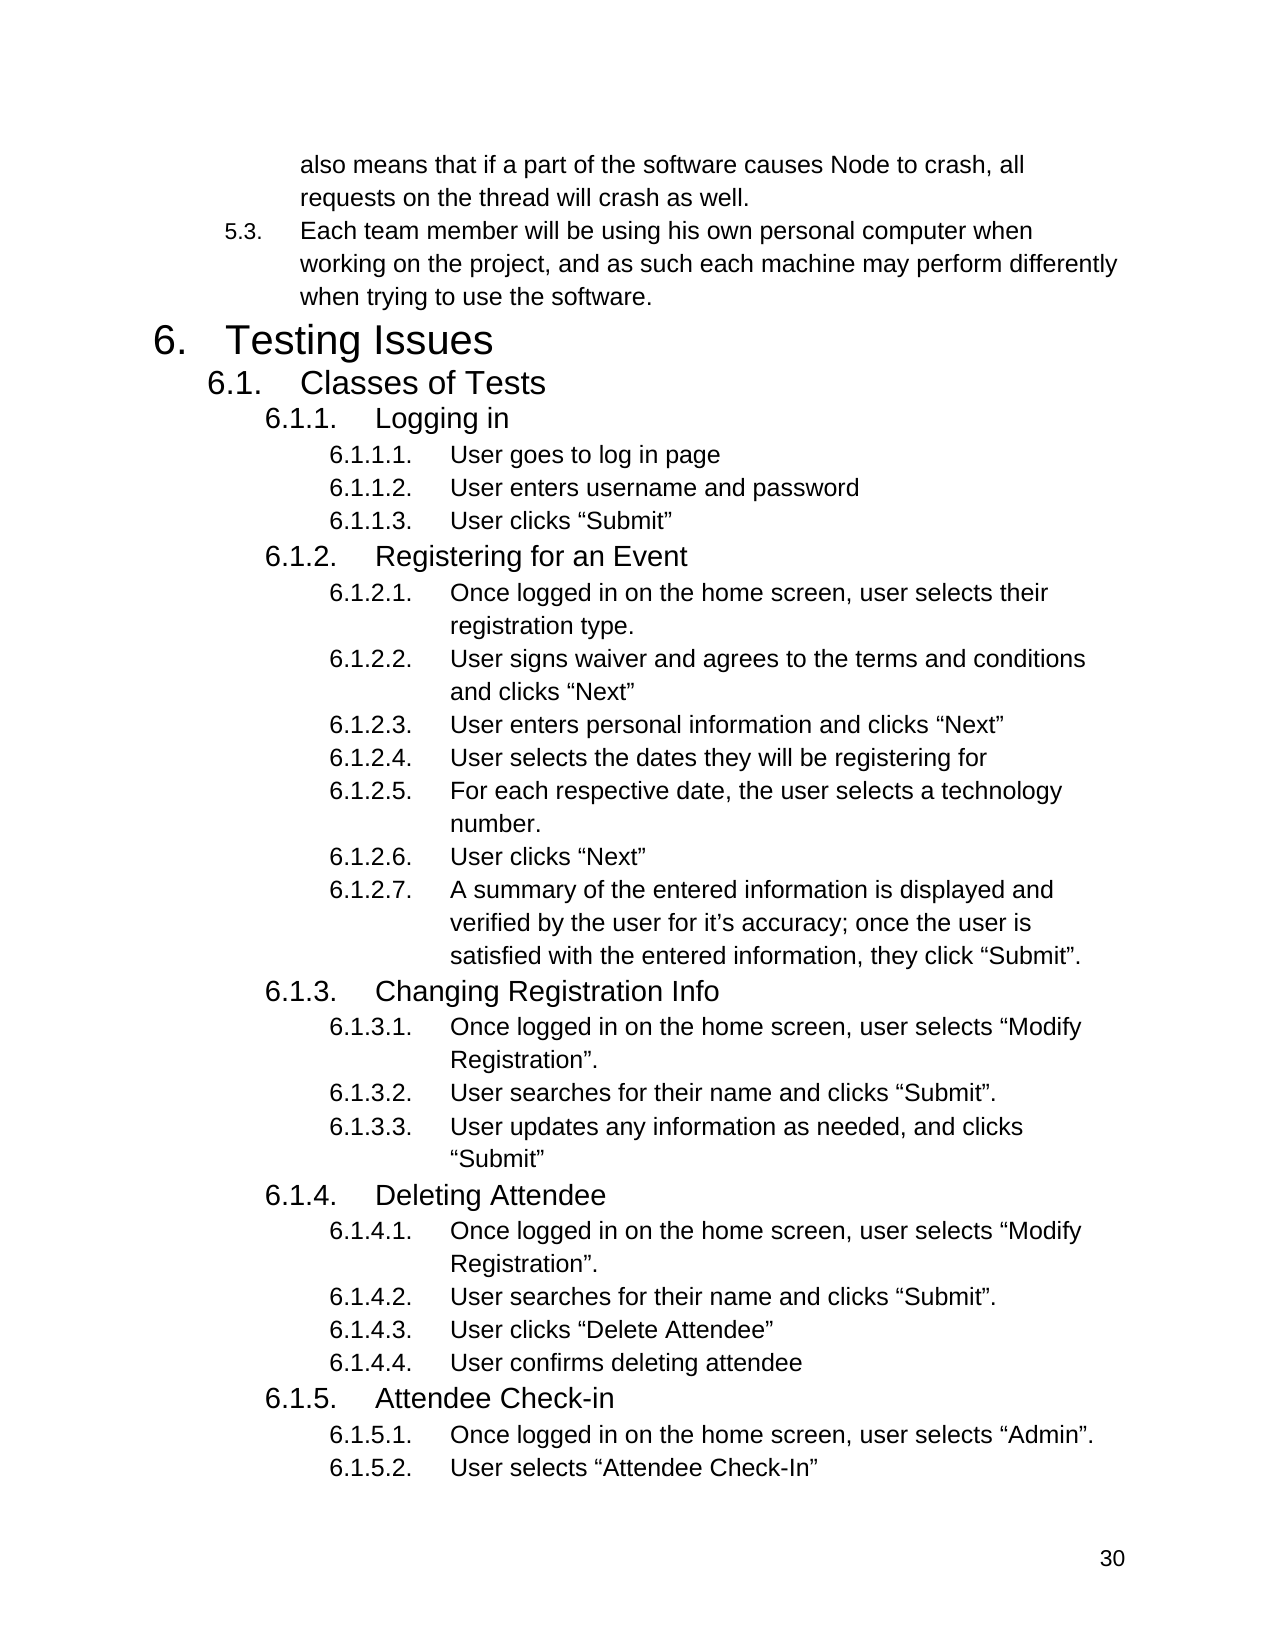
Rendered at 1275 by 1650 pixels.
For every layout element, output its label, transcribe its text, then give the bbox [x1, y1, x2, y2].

subtitle Testing Issues [187, 315, 1125, 363]
list Each team member will be using his own personal computer when working on the project, and as such each machine may perform differently when trying to use the software. [262, 216, 1125, 311]
list Attendee Check-in [337, 1381, 1125, 1415]
list User clicks “Next” [412, 842, 1125, 871]
list User updates any information as needed, and clicks “Submit” [412, 1111, 1125, 1173]
list Changing Registration Info [337, 974, 1125, 1007]
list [412, 1420, 1125, 1448]
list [262, 150, 1125, 212]
list User goes to log in page [412, 440, 1125, 469]
list Once logged in on the home screen, user selects their registration type. [412, 578, 1125, 639]
list User confirms deleting attendee [412, 1348, 1125, 1377]
list User selects the dates they will be registering for [412, 743, 1125, 771]
list Once logged in on the home screen, user selects “Modify Registration”. [412, 1012, 1125, 1074]
list A summary of the entered information is displayed and verified by the user for it’s accuracy; once the user is satisfied with the entered information, they click “Submit”. [412, 875, 1125, 969]
list User searches for their name and clicks “Submit”. [412, 1282, 1125, 1311]
subtitle Classes of Tests [262, 363, 1125, 401]
list User clicks “Submit” [412, 506, 1125, 535]
list User selects “Attendee Check-In” [412, 1453, 1125, 1481]
list User signs waiver and agrees to the terms and conditions and clicks “Next” [412, 644, 1125, 705]
list User clicks “Delete Attendee” [412, 1315, 1125, 1344]
list User enters personal information and clicks “Next” [412, 710, 1125, 738]
list Logging in [337, 401, 1125, 435]
list User enters username and password [412, 473, 1125, 502]
list Once logged in on the home screen, user selects “Modify Registration”. [412, 1216, 1125, 1278]
list For each respective date, the user selects a technology number. [412, 776, 1125, 837]
list Registering for an Event [337, 539, 1125, 573]
list Deleting Attendee [337, 1177, 1125, 1211]
list User searches for their name and clicks “Submit”. [412, 1078, 1125, 1107]
